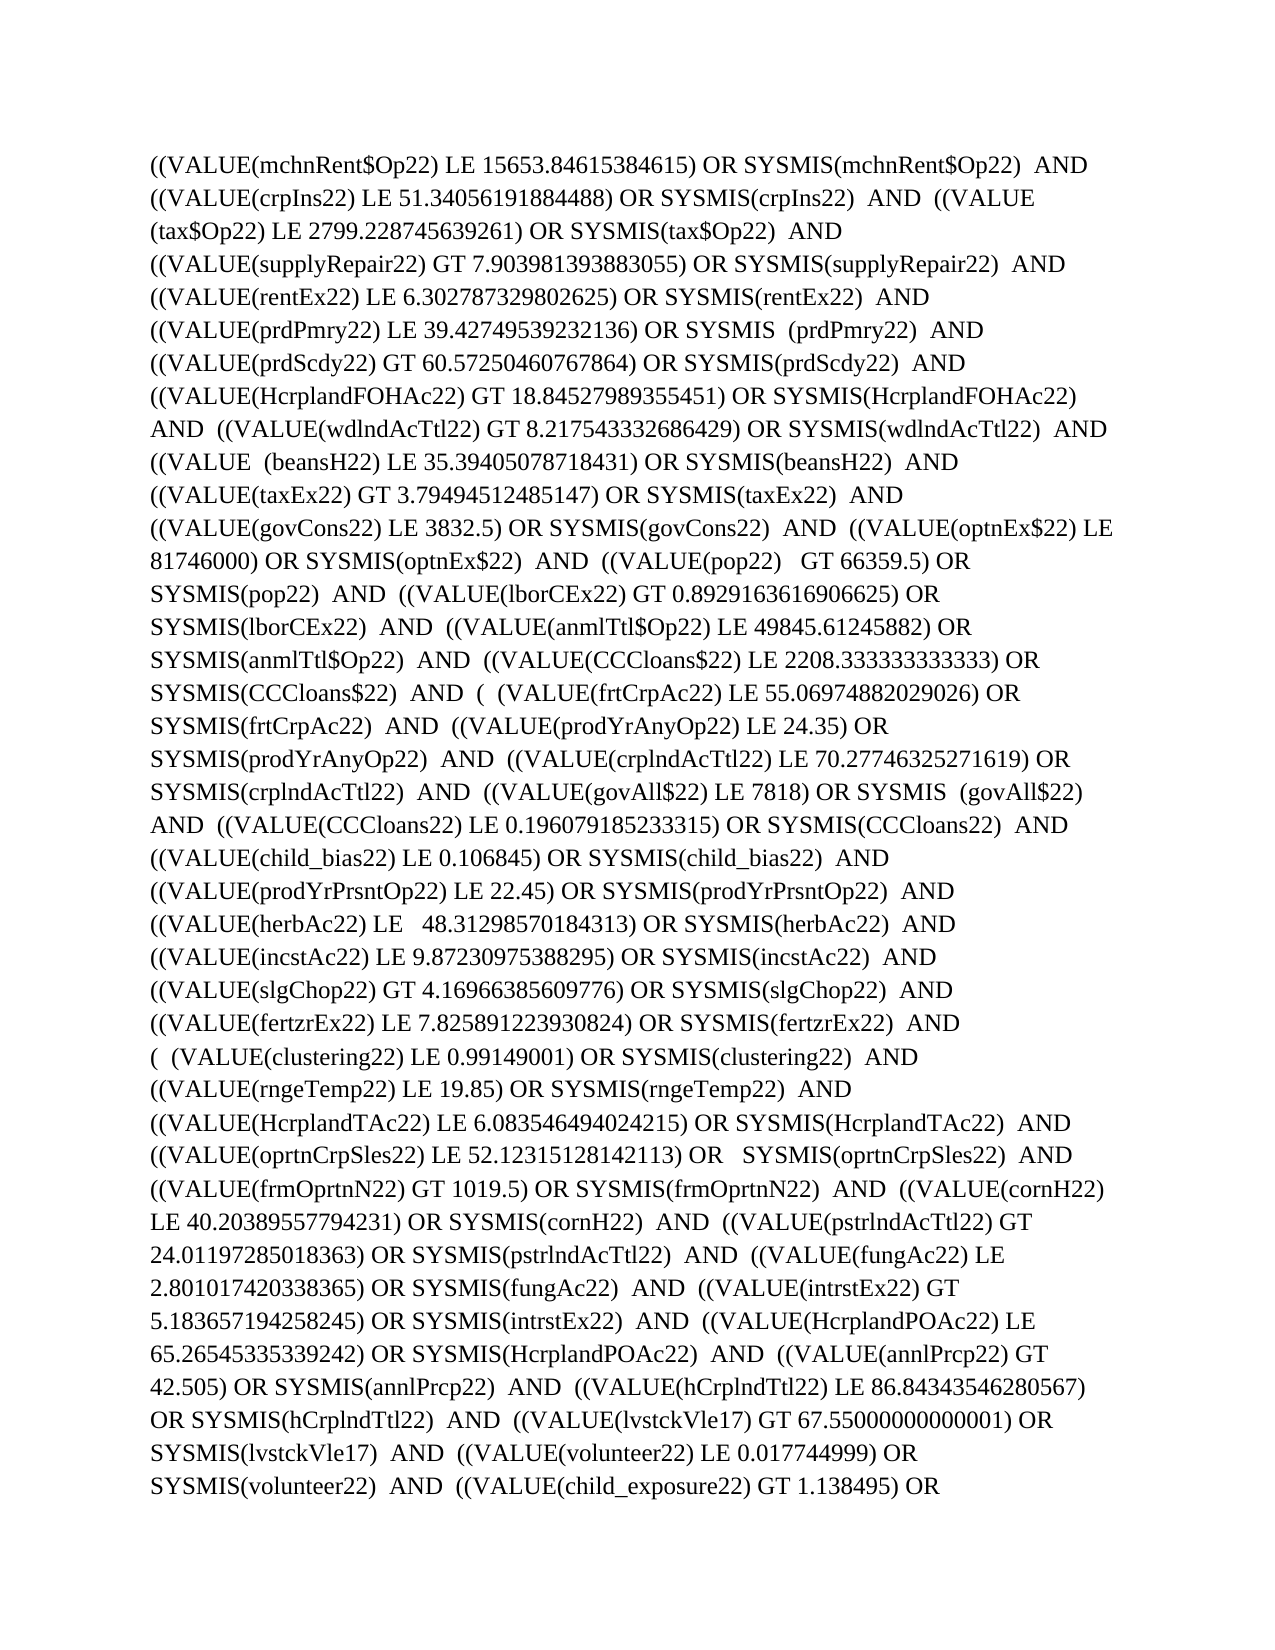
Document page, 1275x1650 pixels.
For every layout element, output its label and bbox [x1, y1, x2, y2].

text [150, 150, 1125, 1499]
